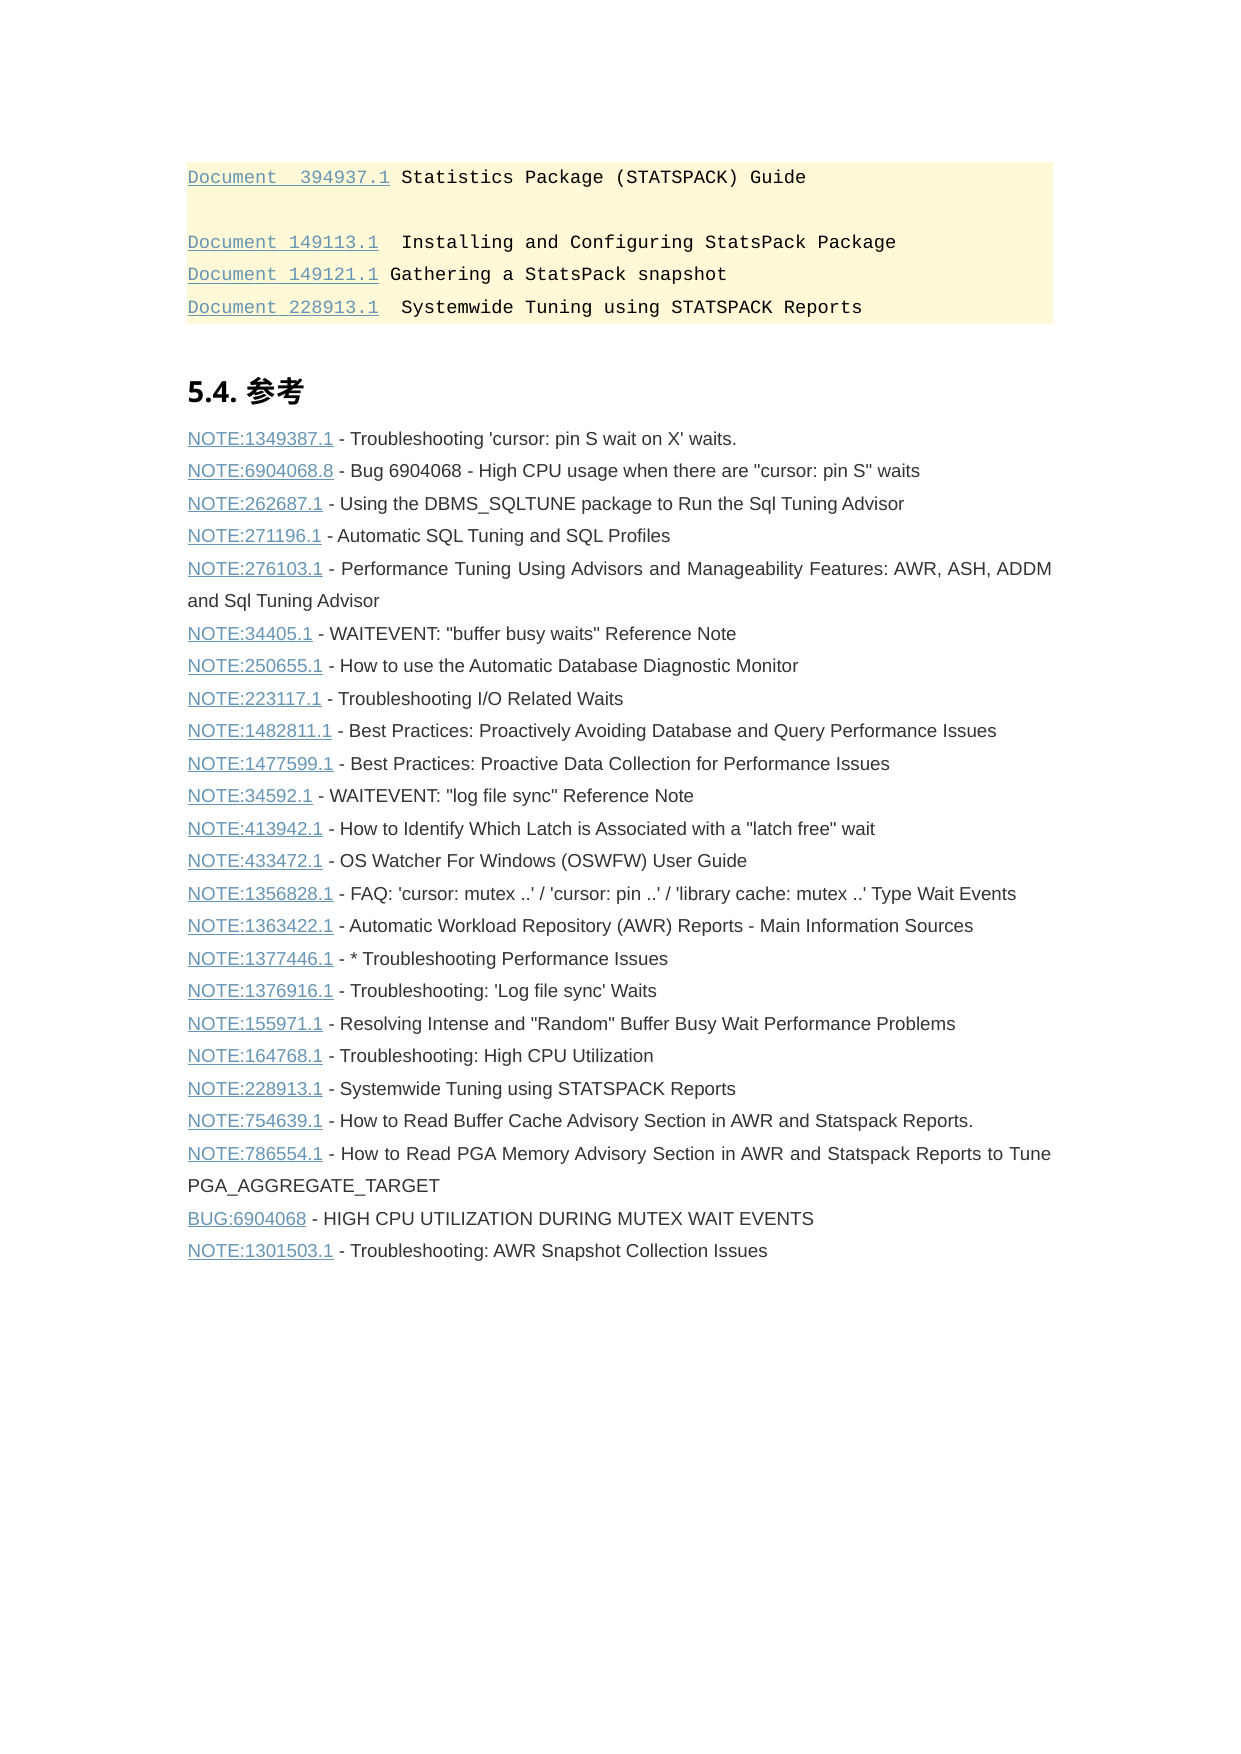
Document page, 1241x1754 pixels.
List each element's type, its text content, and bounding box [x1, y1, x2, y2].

text NOTE:1349387.1 - Troubleshooting 'cursor: pin S wait on X' waits. NOTE:6904068.8 - Bug 6904068 - High CPU usage when there are "cursor: pin S" waits NOTE:262687.1 - Using the DBMS_SQLTUNE package to Run the Sql Tuning Advisor NOTE:271196.1 - Automatic SQL Tuning and SQL Profiles NOTE:276103.1 - Performance Tuning Using Advisors and Manageability Features: AWR, ASH, ADDM and Sql Tuning Advisor NOTE:34405.1 - WAITEVENT: "buffer busy waits" Reference Note NOTE:250655.1 - How to use the Automatic Database Diagnostic Monitor NOTE:223117.1 - Troubleshooting I/O Related Waits NOTE:1482811.1 - Best Practices: Proactively Avoiding Database and Query Performance Issues NOTE:1477599.1 - Best Practices: Proactive Data Collection for Performance Issues NOTE:34592.1 - WAITEVENT: "log file sync" Reference Note NOTE:413942.1 - How to Identify Which Latch is Associated with a "latch free" wait NOTE:433472.1 - OS Watcher For Windows (OSWFW) User Guide NOTE:1356828.1 - FAQ: 'cursor: mutex ..' / 'cursor: pin ..' / 'library cache: mutex ..' Type Wait Events NOTE:1363422.1 - Automatic Workload Repository (AWR) Reports - Main Information Sources NOTE:1377446.1 - * Troubleshooting Performance Issues NOTE:1376916.1 - Troubleshooting: 'Log file sync' Waits NOTE:155971.1 - Resolving Intense and "Random" Buffer Busy Wait Performance Problems NOTE:164768.1 - Troubleshooting: High CPU Utilization NOTE:228913.1 - Systemwide Tuning using STATSPACK Reports NOTE:754639.1 - How to Read Buffer Cache Advisory Section in AWR and Statspack Reports. NOTE:786554.1 - How to Read PGA Memory Advisory Section in AWR and Statspack Reports to Tune PGA_AGGREGATE_TARGET BUG:6904068 - HIGH CPU UTILIZATION DURING MUTEX WAIT EVENTS NOTE:1301503.1 - Troubleshooting: AWR Snapshot Collection Issues [187, 422, 1053, 576]
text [187, 162, 1053, 324]
subtitle 参考 [187, 357, 1053, 422]
text NOTE:1349387.1 - Troubleshooting 'cursor: pin S wait on X' waits. NOTE:6904068.8 - Bug 6904068 - High CPU usage when there are "cursor: pin S" waits NOTE:262687.1 - Using the DBMS_SQLTUNE package to Run the Sql Tuning Advisor NOTE:271196.1 - Automatic SQL Tuning and SQL Profiles NOTE:276103.1 - Performance Tuning Using Advisors and Manageability Features: AWR, ASH, ADDM and Sql Tuning Advisor NOTE:34405.1 - WAITEVENT: "buffer busy waits" Reference Note NOTE:250655.1 - How to use the Automatic Database Diagnostic Monitor NOTE:223117.1 - Troubleshooting I/O Related Waits NOTE:1482811.1 - Best Practices: Proactively Avoiding Database and Query Performance Issues NOTE:1477599.1 - Best Practices: Proactive Data Collection for Performance Issues NOTE:34592.1 - WAITEVENT: "log file sync" Reference Note NOTE:413942.1 - How to Identify Which Latch is Associated with a "latch free" wait NOTE:433472.1 - OS Watcher For Windows (OSWFW) User Guide NOTE:1356828.1 - FAQ: 'cursor: mutex ..' / 'cursor: pin ..' / 'library cache: mutex ..' Type Wait Events NOTE:1363422.1 - Automatic Workload Repository (AWR) Reports - Main Information Sources NOTE:1377446.1 - * Troubleshooting Performance Issues NOTE:1376916.1 - Troubleshooting: 'Log file sync' Waits NOTE:155971.1 - Resolving Intense and "Random" Buffer Busy Wait Performance Problems NOTE:164768.1 - Troubleshooting: High CPU Utilization NOTE:228913.1 - Systemwide Tuning using STATSPACK Reports NOTE:754639.1 - How to Read Buffer Cache Advisory Section in AWR and Statspack Reports. NOTE:786554.1 - How to Read PGA Memory Advisory Section in AWR and Statspack Reports to Tune PGA_AGGREGATE_TARGET BUG:6904068 - HIGH CPU UTILIZATION DURING MUTEX WAIT EVENTS NOTE:1301503.1 - Troubleshooting: AWR Snapshot Collection Issues [187, 577, 1053, 1161]
